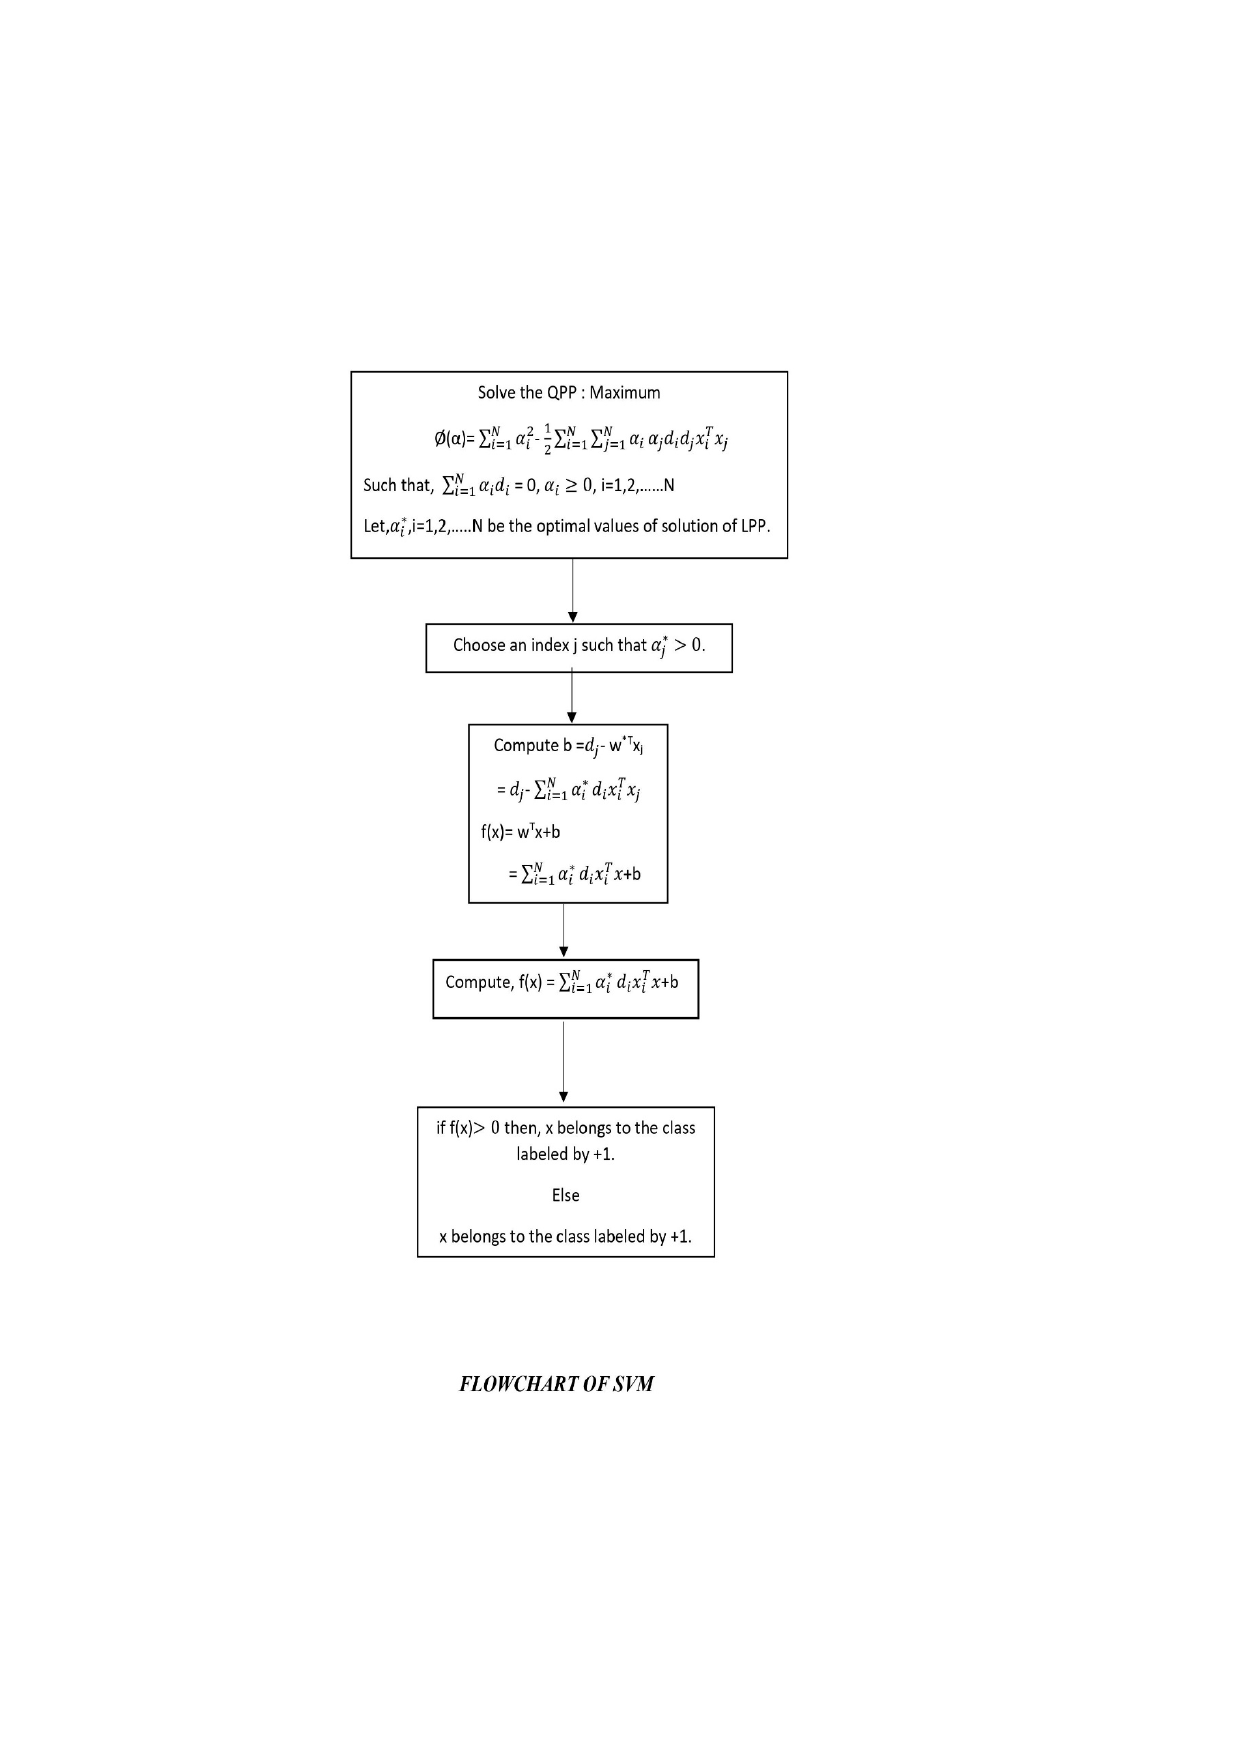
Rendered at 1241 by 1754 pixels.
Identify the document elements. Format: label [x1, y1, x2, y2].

picture [150, 150, 1091, 1604]
